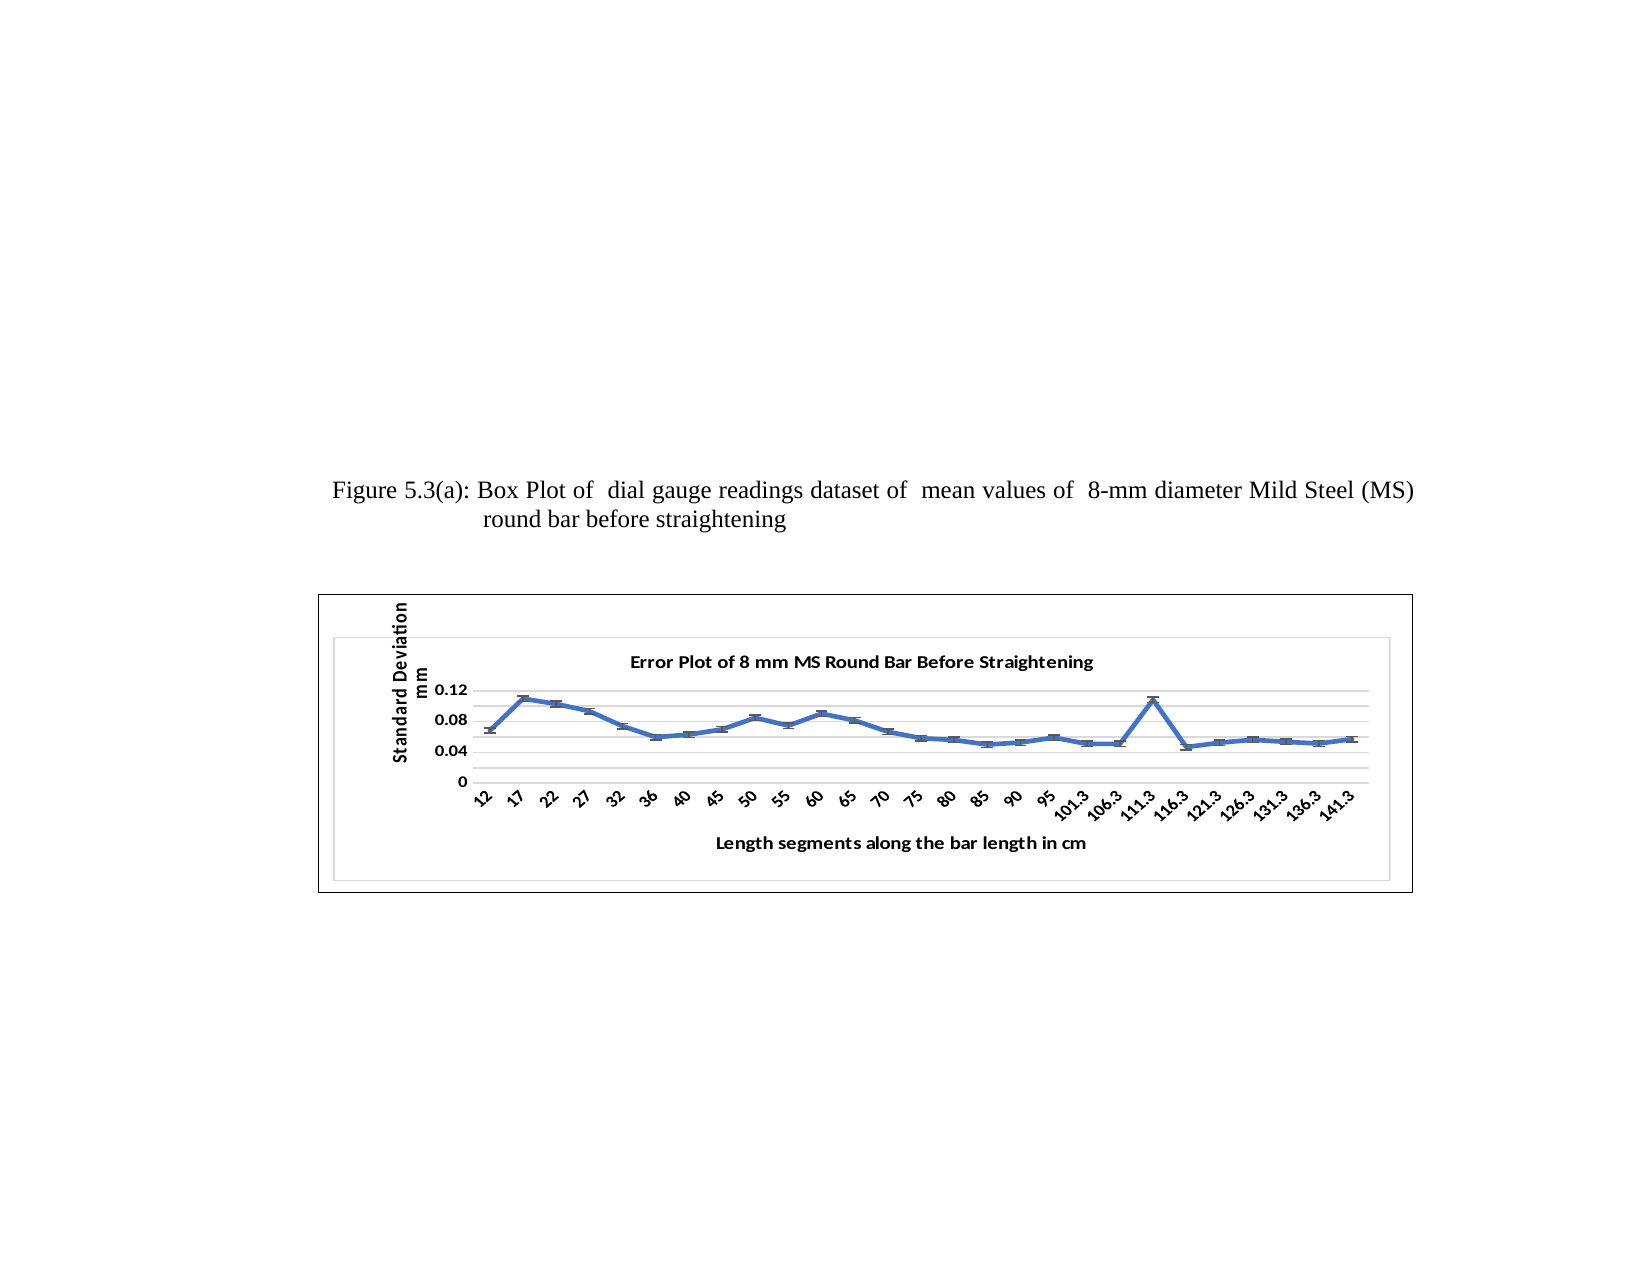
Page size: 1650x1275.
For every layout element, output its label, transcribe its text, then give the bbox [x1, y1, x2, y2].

text Figure 5.3(a): Box Plot of dial gauge readings dataset of mean values of 8-mm diameter Mild Steel (MS) round bar before straightening [332, 475, 1416, 533]
